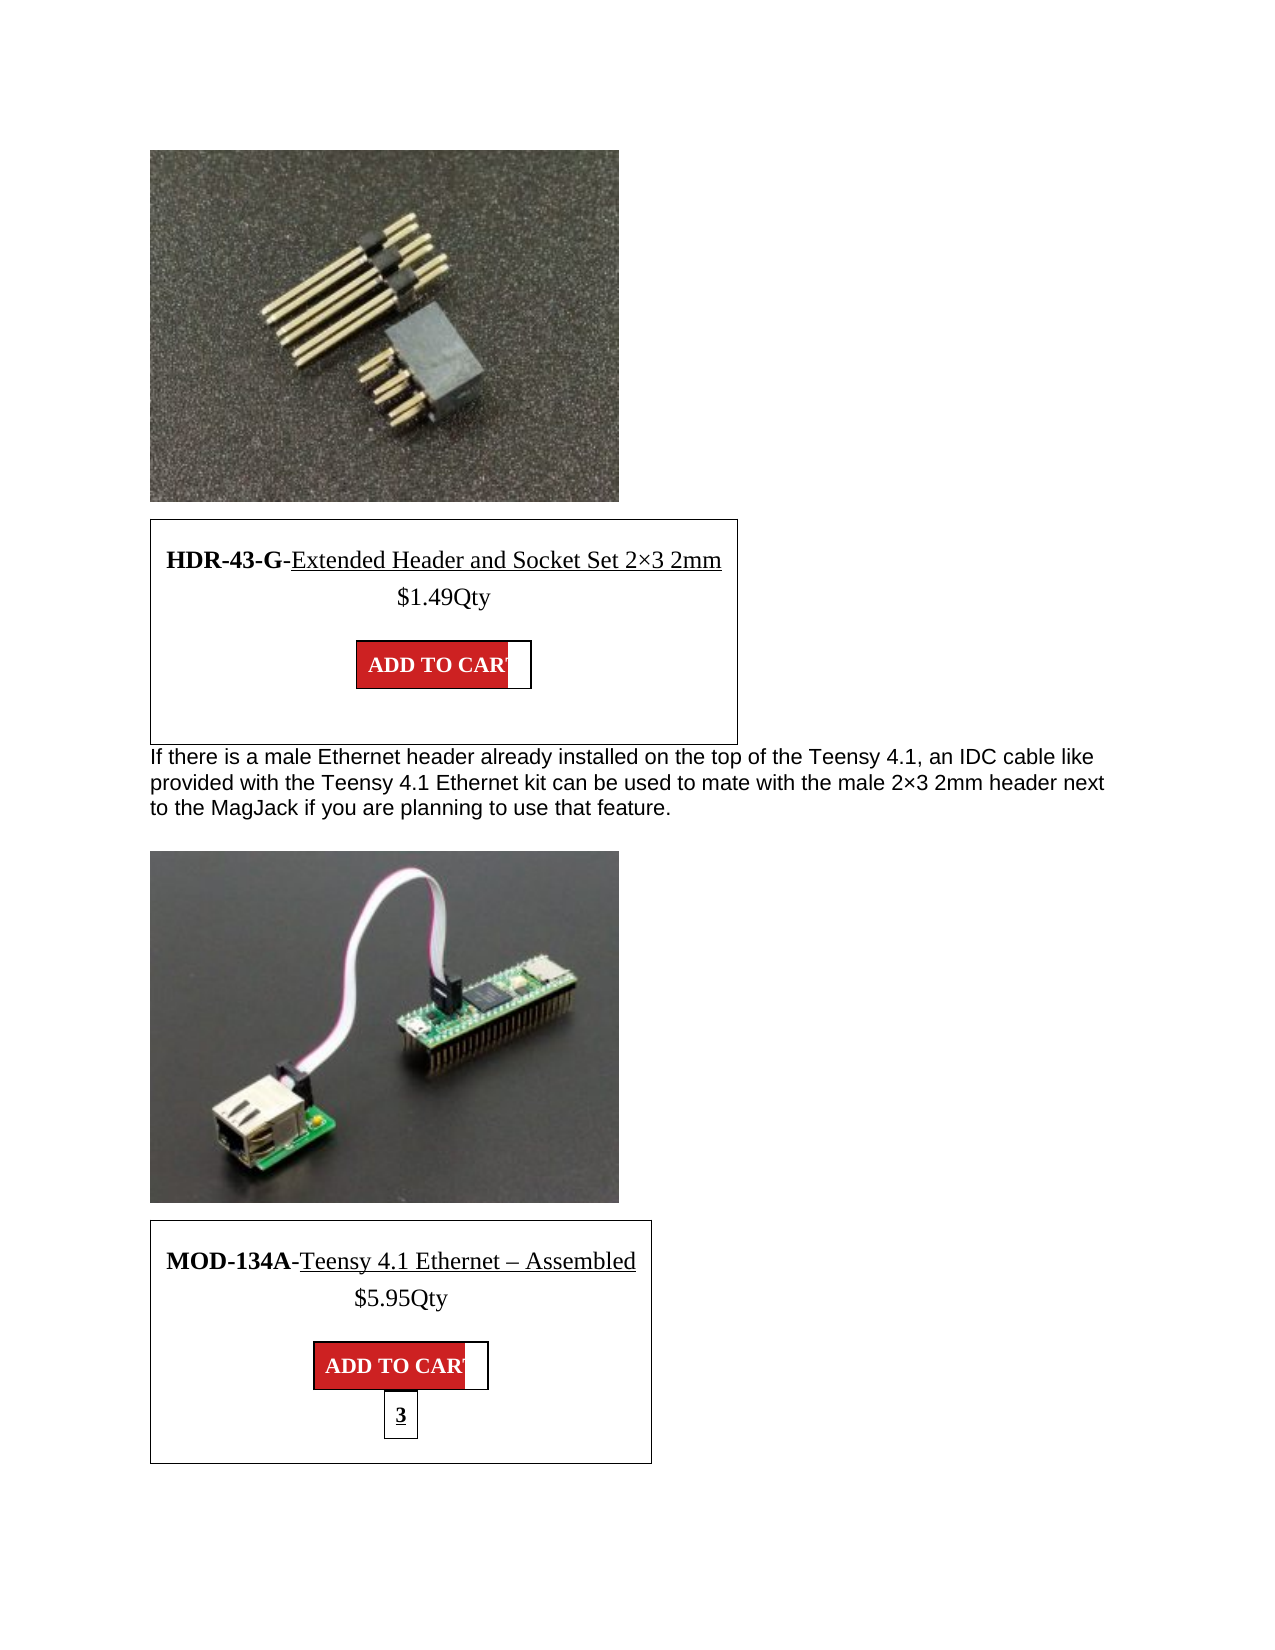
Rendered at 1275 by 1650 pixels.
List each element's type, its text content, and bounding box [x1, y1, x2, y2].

text If there is a male Ethernet header already installed on the top of the Teensy 4.1, an IDC cable like provided with the Teensy 4.1 Ethernet kit can be used to mate with the male 2×3 2mm header next to the MagJack if you are planning to use that feature. [150, 744, 1125, 820]
table_header MOD-134A-Teensy 4.1 Ethernet – Assembled $5.95Qty ADD TO CART 3 [151, 1221, 651, 1463]
picture [150, 150, 619, 502]
table_header HDR-43-G-Extended Header and Socket Set 2×3 2mm $1.49Qty ADD TO CART [151, 520, 737, 744]
picture [150, 851, 619, 1203]
